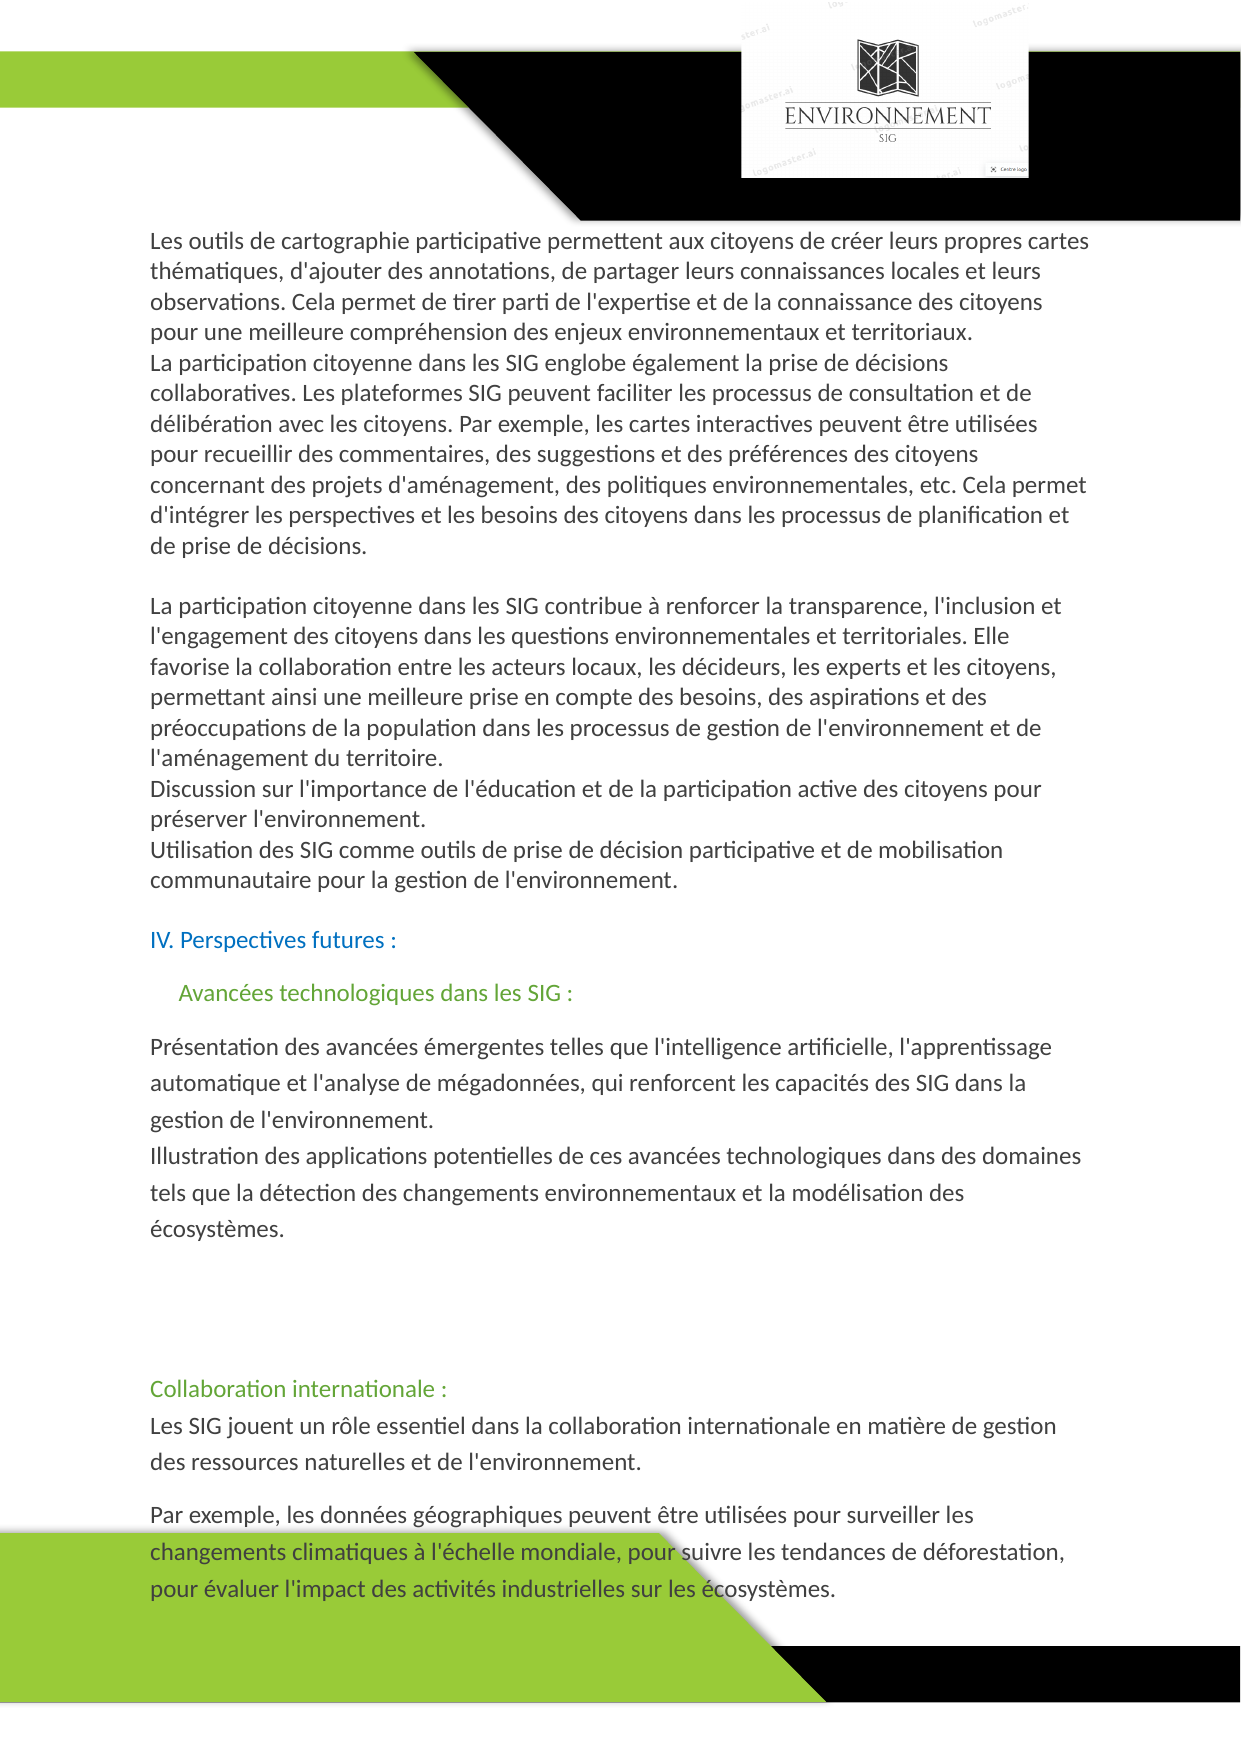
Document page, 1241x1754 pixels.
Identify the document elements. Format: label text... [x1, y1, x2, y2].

text IV. Perspectives futures : [150, 1027, 1090, 1057]
text Présentation des avancées émergentes telles que l'intelligence artificielle, l'apprentissage automatique et l'analyse de mégadonnées, qui renforcent les capacités des SIG dans la gestion de l'environnement. Illustration des applications potentielles de ces avancées technologiques dans des domaines tels que la détection des changements environnementaux et la modélisation des écosystèmes. [150, 1133, 1090, 1346]
text Les outils de cartographie participative permettent aux citoyens de créer leurs propres cartes thématiques, d'ajouter des annotations, de partager leurs connaissances locales et leurs observations. Cela permet de tirer parti de l'expertise et de la connaissance des citoyens pour une meilleure compréhension des enjeux environnementaux et territoriaux. La participation citoyenne dans les SIG englobe également la prise de décisions collaboratives. Les plateformes SIG peuvent faciliter les processus de consultation et de délibération avec les citoyens. Par exemple, les cartes interactives peuvent être utilisées pour recueillir des commentaires, des suggestions et des préférences des citoyens concernant des projets d'aménagement, des politiques environnementales, etc. Cela permet d'intégrer les perspectives et les besoins des citoyens dans les processus de planification et de prise de décisions. [150, 327, 1090, 663]
text Collaboration internationale : Les SIG jouent un rôle essentiel dans la collaboration internationale en matière de gestion des ressources naturelles et de l'environnement. [150, 1476, 1090, 1579]
text La participation citoyenne dans les SIG contribue à renforcer la transparence, l'inclusion et l'engagement des citoyens dans les questions environnementales et territoriales. Elle favorise la collaboration entre les acteurs locaux, les décideurs, les experts et les citoyens, permettant ainsi une meilleure prise en compte des besoins, des aspirations et des préoccupations de la population dans les processus de gestion de l'environnement et de l'aménagement du territoire. Discussion sur l'importance de l'éducation et de la participation active des citoyens pour préserver l'environnement. Utilisation des SIG comme outils de prise de décision participative et de mobilisation communautaire pour la gestion de l'environnement. [150, 692, 1090, 997]
text Avancées technologiques dans les SIG : [150, 1080, 1090, 1110]
picture [741, 2, 1029, 178]
